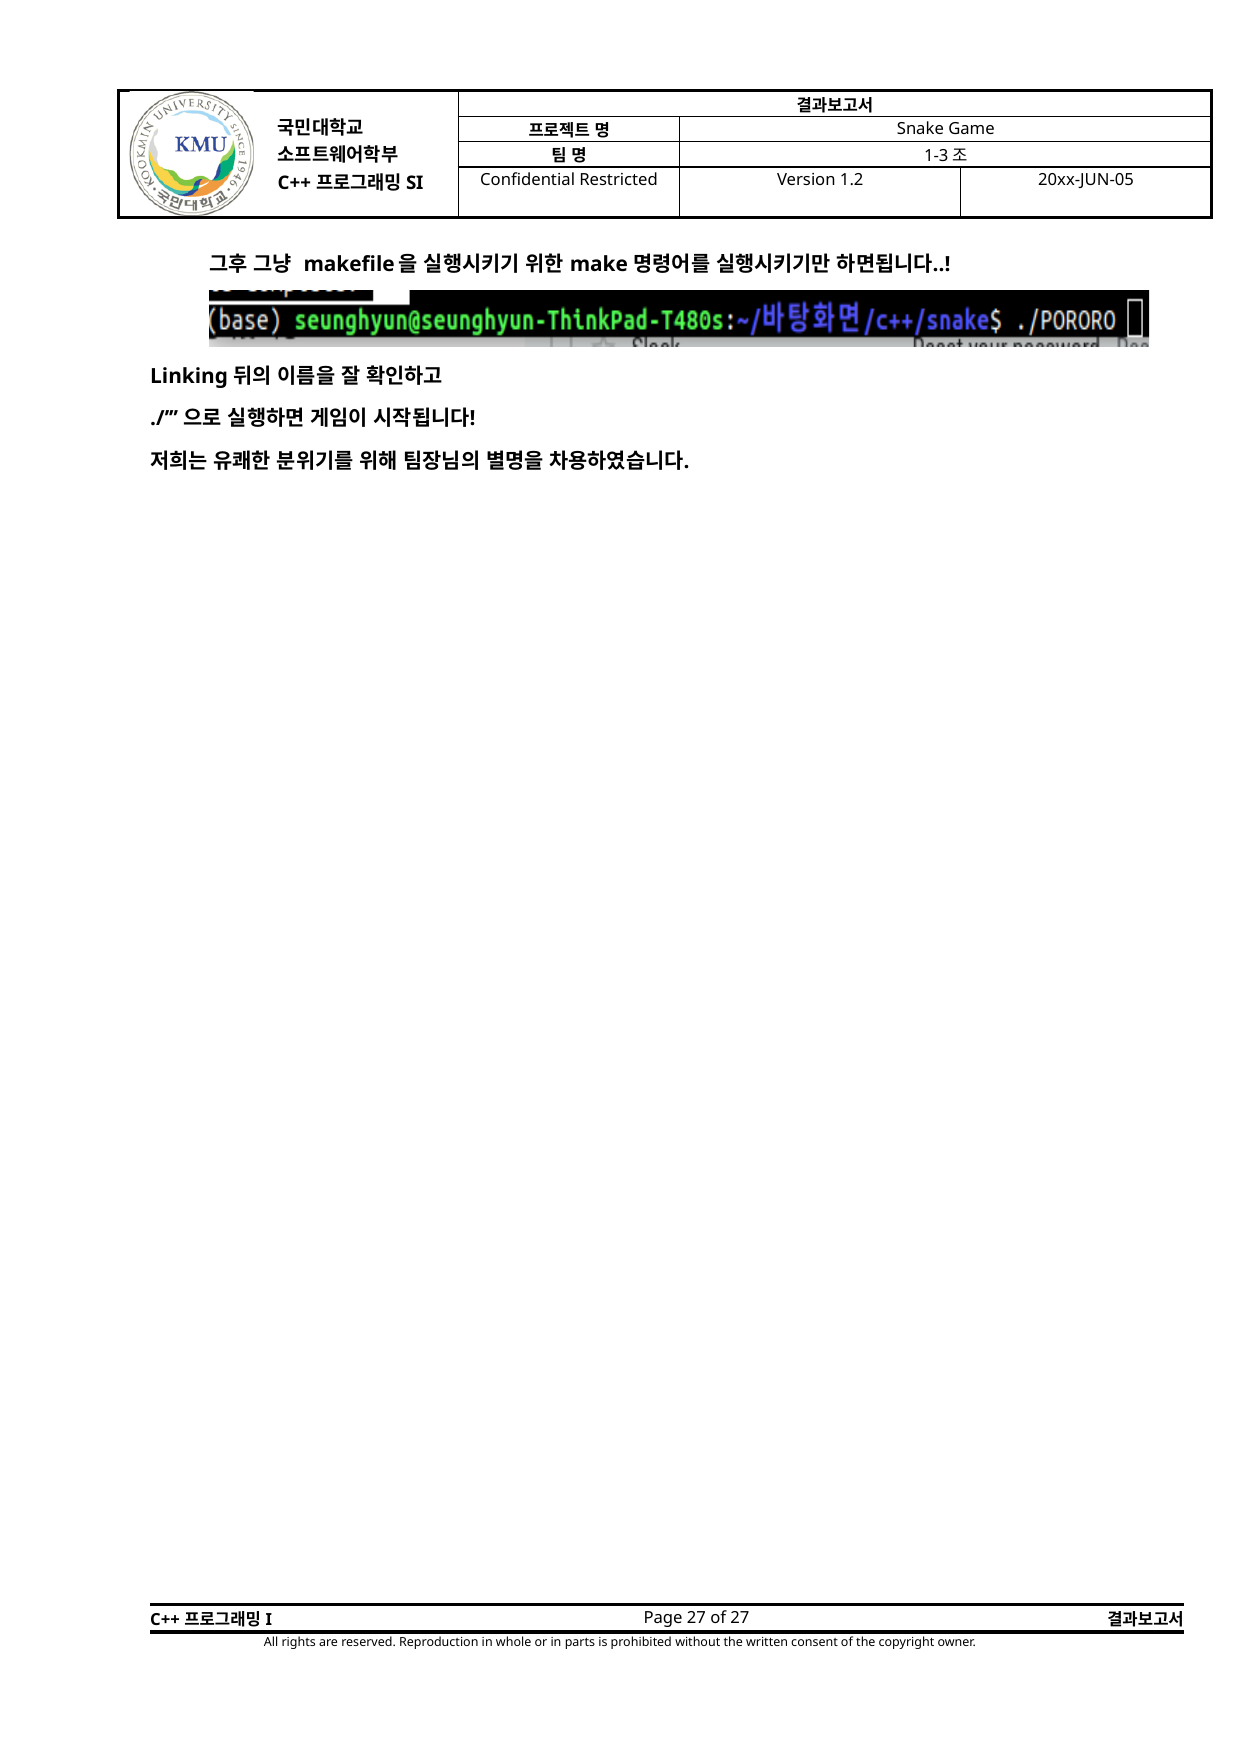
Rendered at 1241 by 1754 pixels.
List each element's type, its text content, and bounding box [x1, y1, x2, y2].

text ./’’’ 으로 실행하면 게임이 시작됩니다! [150, 402, 1090, 432]
picture [209, 290, 1150, 347]
text 그후 그냥 makefile을 실행시키기 위한 make 명령어를 실행시키기만 하면됩니다..! [209, 247, 1090, 278]
text 저희는 유쾌한 분위기를 위해 팀장님의 별명을 차용하였습니다. [150, 444, 1090, 475]
text Linking 뒤의 이름을 잘 확인하고 [150, 359, 1090, 389]
picture [129, 91, 254, 216]
